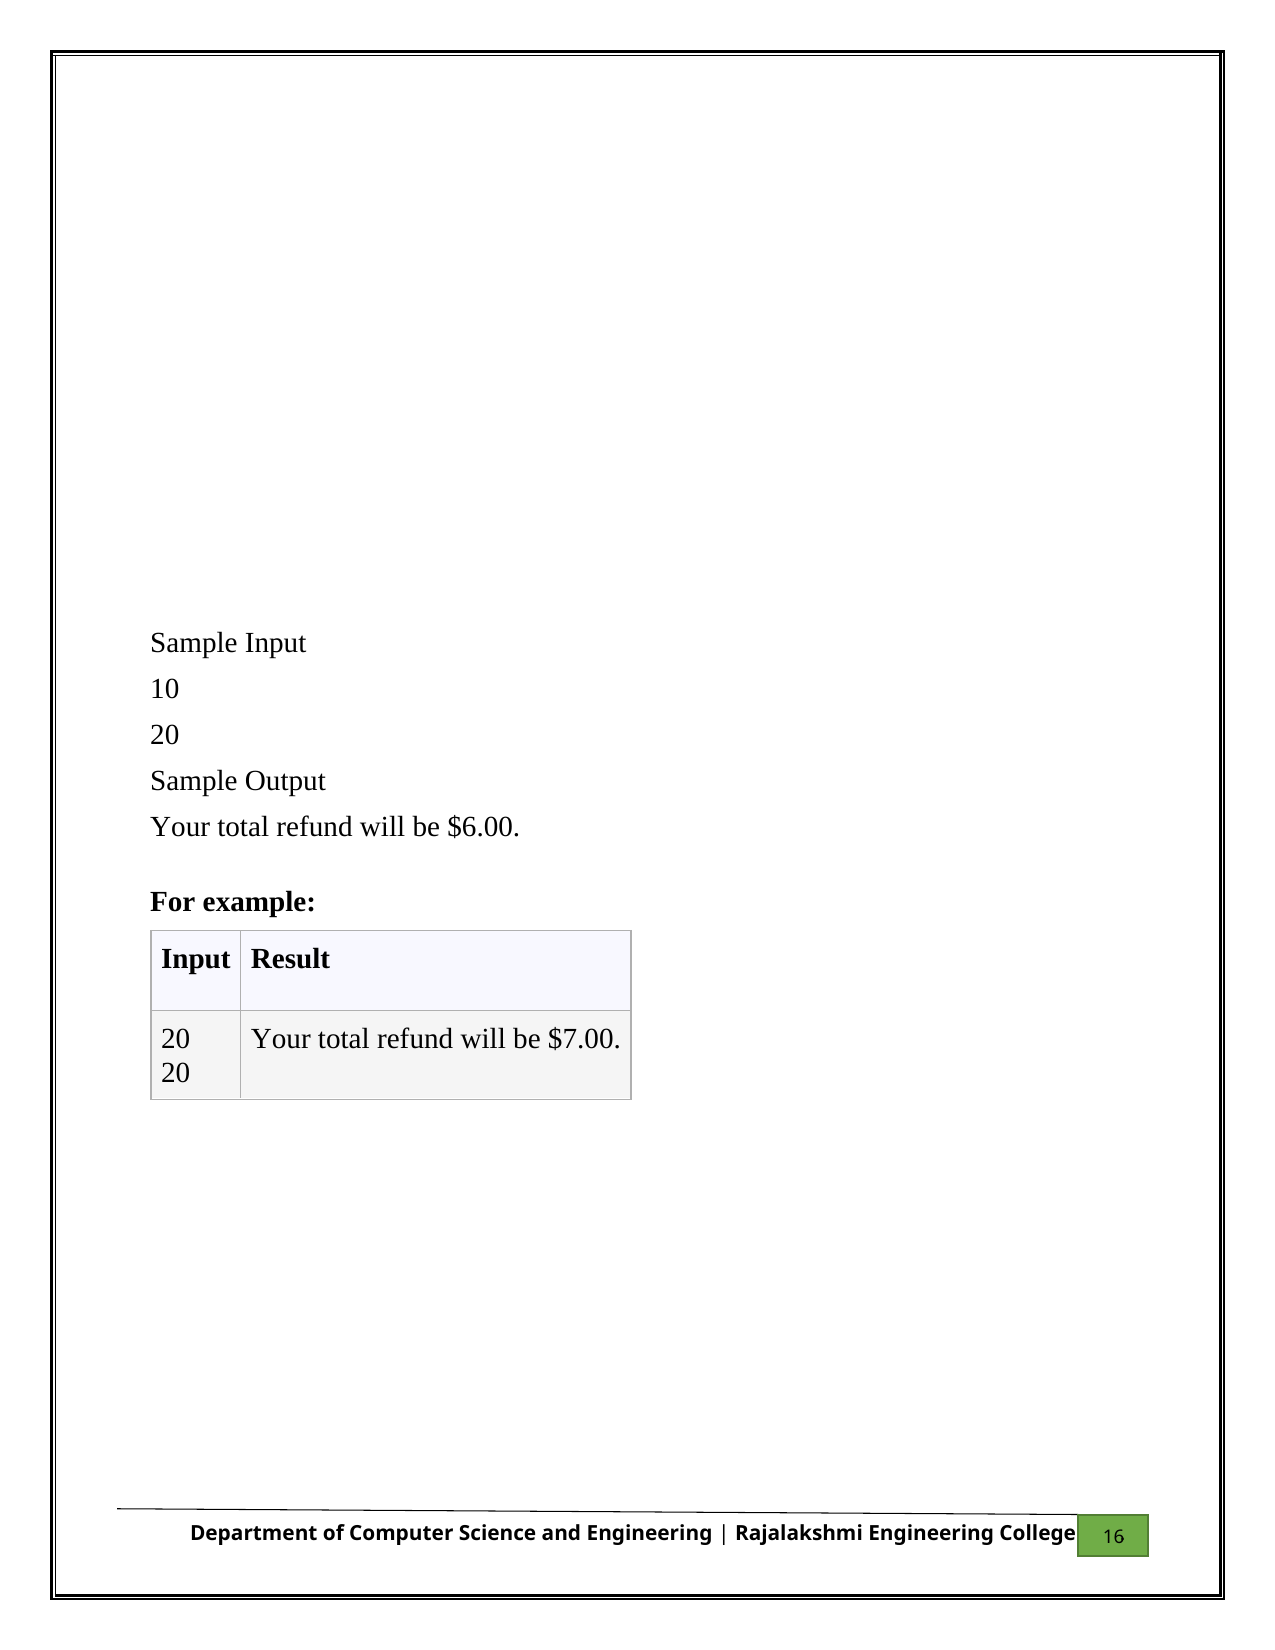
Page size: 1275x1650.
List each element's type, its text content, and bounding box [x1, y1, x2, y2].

text Sample Input [150, 625, 1125, 659]
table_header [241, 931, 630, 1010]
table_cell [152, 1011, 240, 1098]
text For example: [150, 884, 1125, 917]
text Sample Output [150, 763, 1125, 797]
text Your total refund will be $6.00. [150, 809, 1125, 871]
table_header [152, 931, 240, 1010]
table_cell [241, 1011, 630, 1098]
text 10 [150, 671, 1125, 705]
text 20 [150, 717, 1125, 751]
